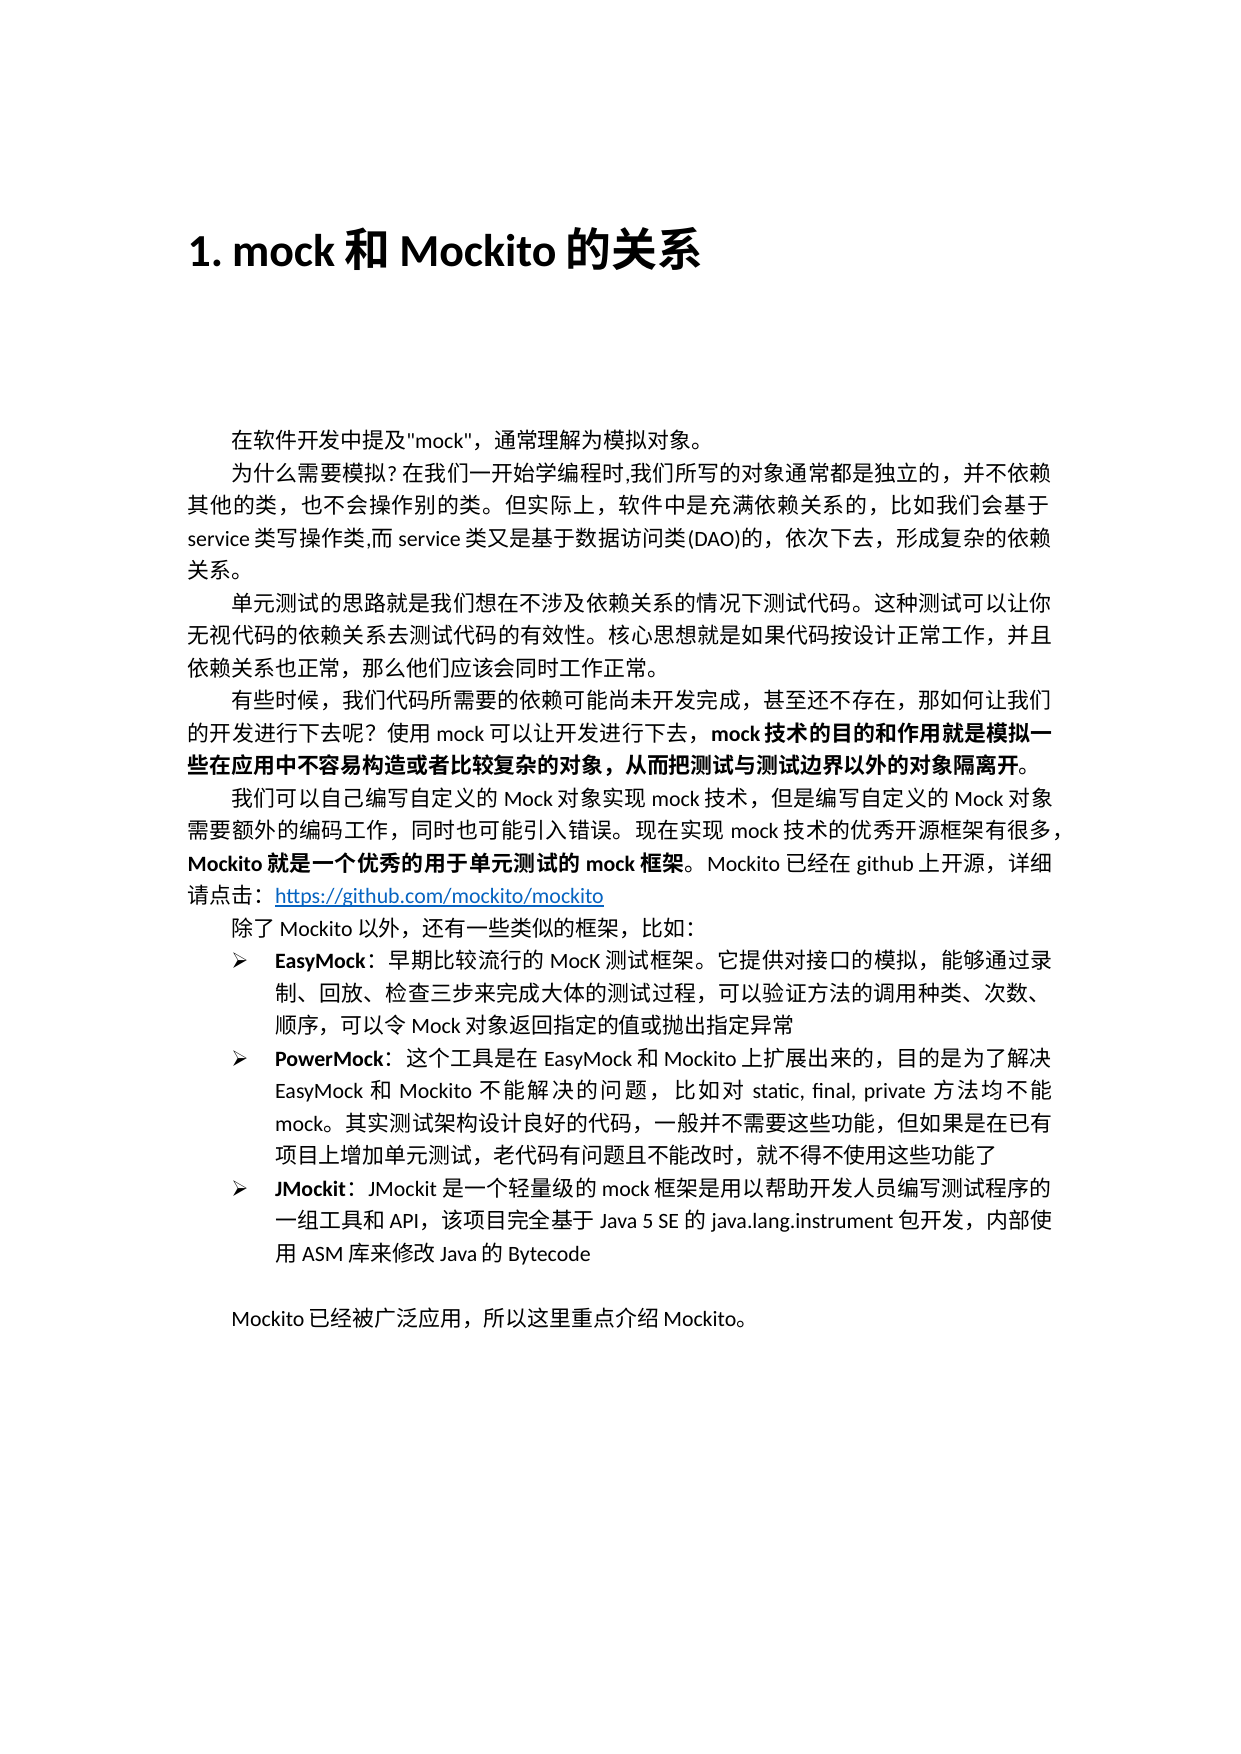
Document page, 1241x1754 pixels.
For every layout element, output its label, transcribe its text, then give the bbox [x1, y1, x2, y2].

list EasyMock：早期比较流行的MocK测试框架。它提供对接口的模拟，能够通过录制、回放、检查三步来完成大体的测试过程，可以验证方法的调用种类、次数、顺序，可以令 Mock 对象返回指定的值或抛出指定异常 [231, 943, 1053, 1040]
text Mockito已经被广泛应用，所以这里重点介绍Mockito。 [231, 1300, 1053, 1333]
list JMockit：JMockit 是一个轻量级的mock框架是用以帮助开发人员编写测试程序的一组工具和API，该项目完全基于 Java 5 SE 的 java.lang.instrument 包开发，内部使用 ASM 库来修改Java的Bytecode [231, 1170, 1053, 1268]
subtitle mock和Mockito的关系 [187, 197, 1053, 295]
list PowerMock：这个工具是在EasyMock和Mockito上扩展出来的，目的是为了解决EasyMock和Mockito不能解决的问题，比如对static, final, private方法均不能mock。其实测试架构设计良好的代码，一般并不需要这些功能，但如果是在已有项目上增加单元测试，老代码有问题且不能改时，就不得不使用这些功能了 [231, 1040, 1053, 1170]
text 有些时候，我们代码所需要的依赖可能尚未开发完成，甚至还不存在，那如何让我们的开发进行下去呢？使用mock可以让开发进行下去，mock技术的目的和作用就是模拟一些在应用中不容易构造或者比较复杂的对象，从而把测试与测试边界以外的对象隔离开。 [187, 683, 1053, 780]
text 单元测试的思路就是我们想在不涉及依赖关系的情况下测试代码。这种测试可以让你无视代码的依赖关系去测试代码的有效性。核心思想就是如果代码按设计正常工作，并且依赖关系也正常，那么他们应该会同时工作正常。 [187, 585, 1053, 683]
text 为什么需要模拟? 在我们一开始学编程时,我们所写的对象通常都是独立的，并不依赖其他的类，也不会操作别的类。但实际上，软件中是充满依赖关系的，比如我们会基于service类写操作类,而service类又是基于数据访问类(DAO)的，依次下去，形成复杂的依赖关系。 [187, 455, 1053, 585]
text 在软件开发中提及"mock"，通常理解为模拟对象。 [187, 423, 1053, 455]
text 除了Mockito以外，还有一些类似的框架，比如： [187, 910, 1053, 943]
text 我们可以自己编写自定义的Mock对象实现mock技术，但是编写自定义的Mock对象需要额外的编码工作，同时也可能引入错误。现在实现mock技术的优秀开源框架有很多，Mockito就是一个优秀的用于单元测试的mock框架。Mockito已经在github上开源，详细请点击：https://github.com/mockito/mockito [187, 780, 1053, 910]
